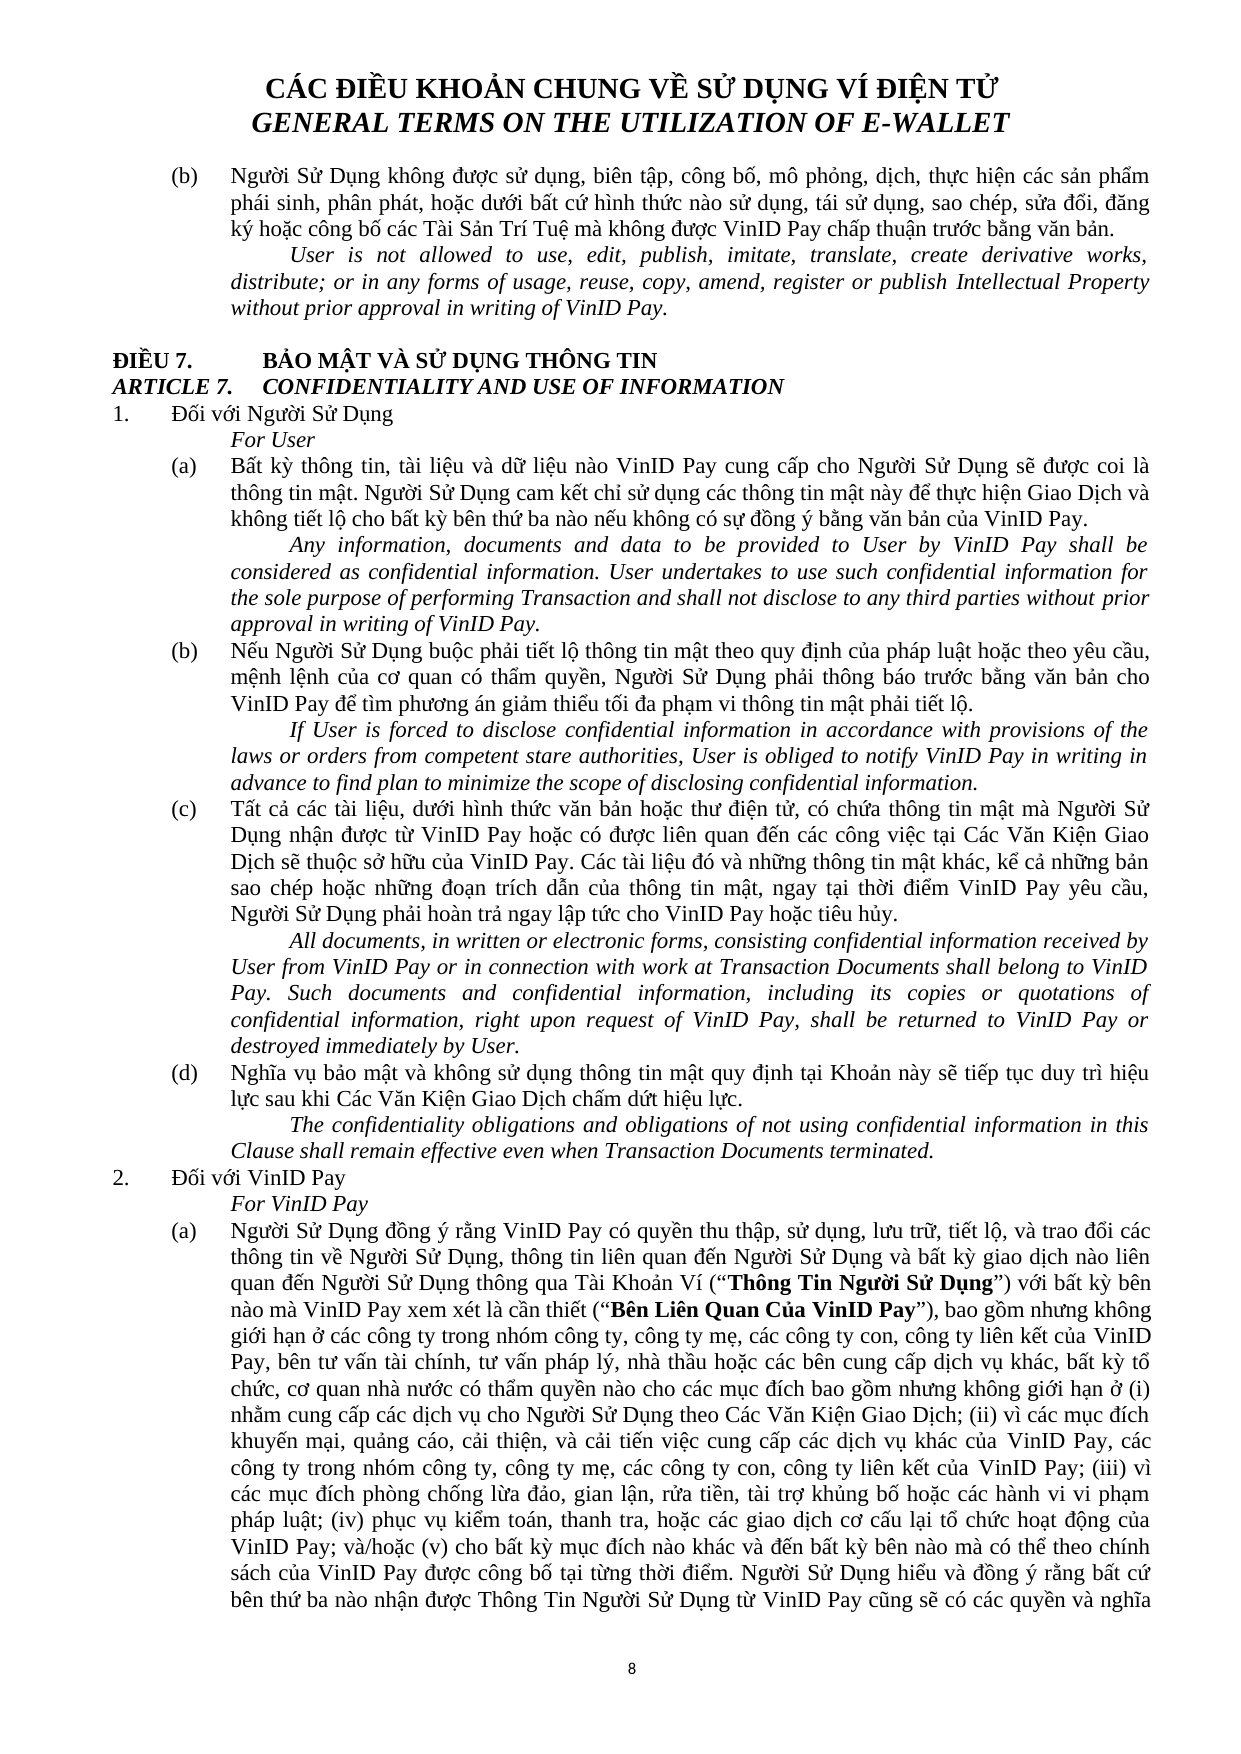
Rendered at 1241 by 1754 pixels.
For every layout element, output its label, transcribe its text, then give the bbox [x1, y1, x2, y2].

list Nếu Người Sử Dụng buộc phải tiết lộ thông tin mật theo quy định của pháp luật hoặc theo yêu cầu, mệnh lệnh của cơ quan có thẩm quyền, Người Sử Dụng phải thông báo trước bằng văn bản cho VinID Pay để tìm phương án giảm thiểu tối đa phạm vi thông tin mật phải tiết lộ. [171, 637, 1152, 716]
text The confidentiality obligations and obligations of not using confidential information in this Clause shall remain effective even when Transaction Documents terminated. [230, 1111, 1152, 1164]
text Any information, documents and data to be provided to User by VinID Pay shall be considered as confidential information. User undertakes to use such confidential information for the sole purpose of performing Transaction and shall not disclose to any third parties without prior approval in writing of VinID Pay. [230, 531, 1152, 637]
text For VinID Pay [171, 1190, 1152, 1217]
list Nghĩa vụ bảo mật và không sử dụng thông tin mật quy định tại Khoản này sẽ tiếp tục duy trì hiệu lực sau khi Các Văn Kiện Giao Dịch chấm dứt hiệu lực. [171, 1058, 1152, 1111]
text ARTICLE 7. CONFIDENTIALITY AND USE OF INFORMATION [112, 373, 1152, 400]
text User is not allowed to use, edit, publish, imitate, translate, create derivative works, distribute; or in any forms of usage, reuse, copy, amend, register or publish Intellectual Property without prior approval in writing of VinID Pay. [230, 242, 1152, 321]
text If User is forced to disclose confidential information in accordance with provisions of the laws or orders from competent stare authorities, User is obliged to notify VinID Pay in writing in advance to find plan to minimize the scope of disclosing confidential information. [230, 716, 1152, 795]
list Đối với Người Sử Dụng [112, 400, 1152, 426]
text All documents, in written or electronic forms, consisting confidential information received by User from VinID Pay or in connection with work at Transaction Documents shall belong to VinID Pay. Such documents and confidential information, including its copies or quotations of confidential information, right upon request of VinID Pay, shall be returned to VinID Pay or destroyed immediately by User. [230, 927, 1152, 1058]
text For User [171, 426, 1152, 452]
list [171, 1217, 1152, 1612]
list Tất cả các tài liệu, dưới hình thức văn bản hoặc thư điện tử, có chứa thông tin mật mà Người Sử Dụng nhận được từ VinID Pay hoặc có được liên quan đến các công việc tại Các Văn Kiện Giao Dịch sẽ thuộc sở hữu của VinID Pay. Các tài liệu đó và những thông tin mật khác, kể cả những bản sao chép hoặc những đoạn trích dẫn của thông tin mật, ngay tại thời điểm VinID Pay yêu cầu, Người Sử Dụng phải hoàn trả ngay lập tức cho VinID Pay hoặc tiêu hủy. [171, 795, 1152, 927]
list Người Sử Dụng không được sử dụng, biên tập, công bố, mô phỏng, dịch, thực hiện các sản phẩm phái sinh, phân phát, hoặc dưới bất cứ hình thức nào sử dụng, tái sử dụng, sao chép, sửa đổi, đăng ký hoặc công bố các Tài Sản Trí Tuệ mà không được VinID Pay chấp thuận trước bằng văn bản. [171, 162, 1152, 242]
list Bất kỳ thông tin, tài liệu và dữ liệu nào VinID Pay cung cấp cho Người Sử Dụng sẽ được coi là thông tin mật. Người Sử Dụng cam kết chỉ sử dụng các thông tin mật này để thực hiện Giao Dịch và không tiết lộ cho bất kỳ bên thứ ba nào nếu không có sự đồng ý bằng văn bản của VinID Pay. [171, 452, 1152, 531]
text ĐIỀU 7. BẢO MẬT VÀ SỬ DỤNG THÔNG TIN [112, 347, 1152, 373]
list Đối với VinID Pay [112, 1164, 1152, 1190]
